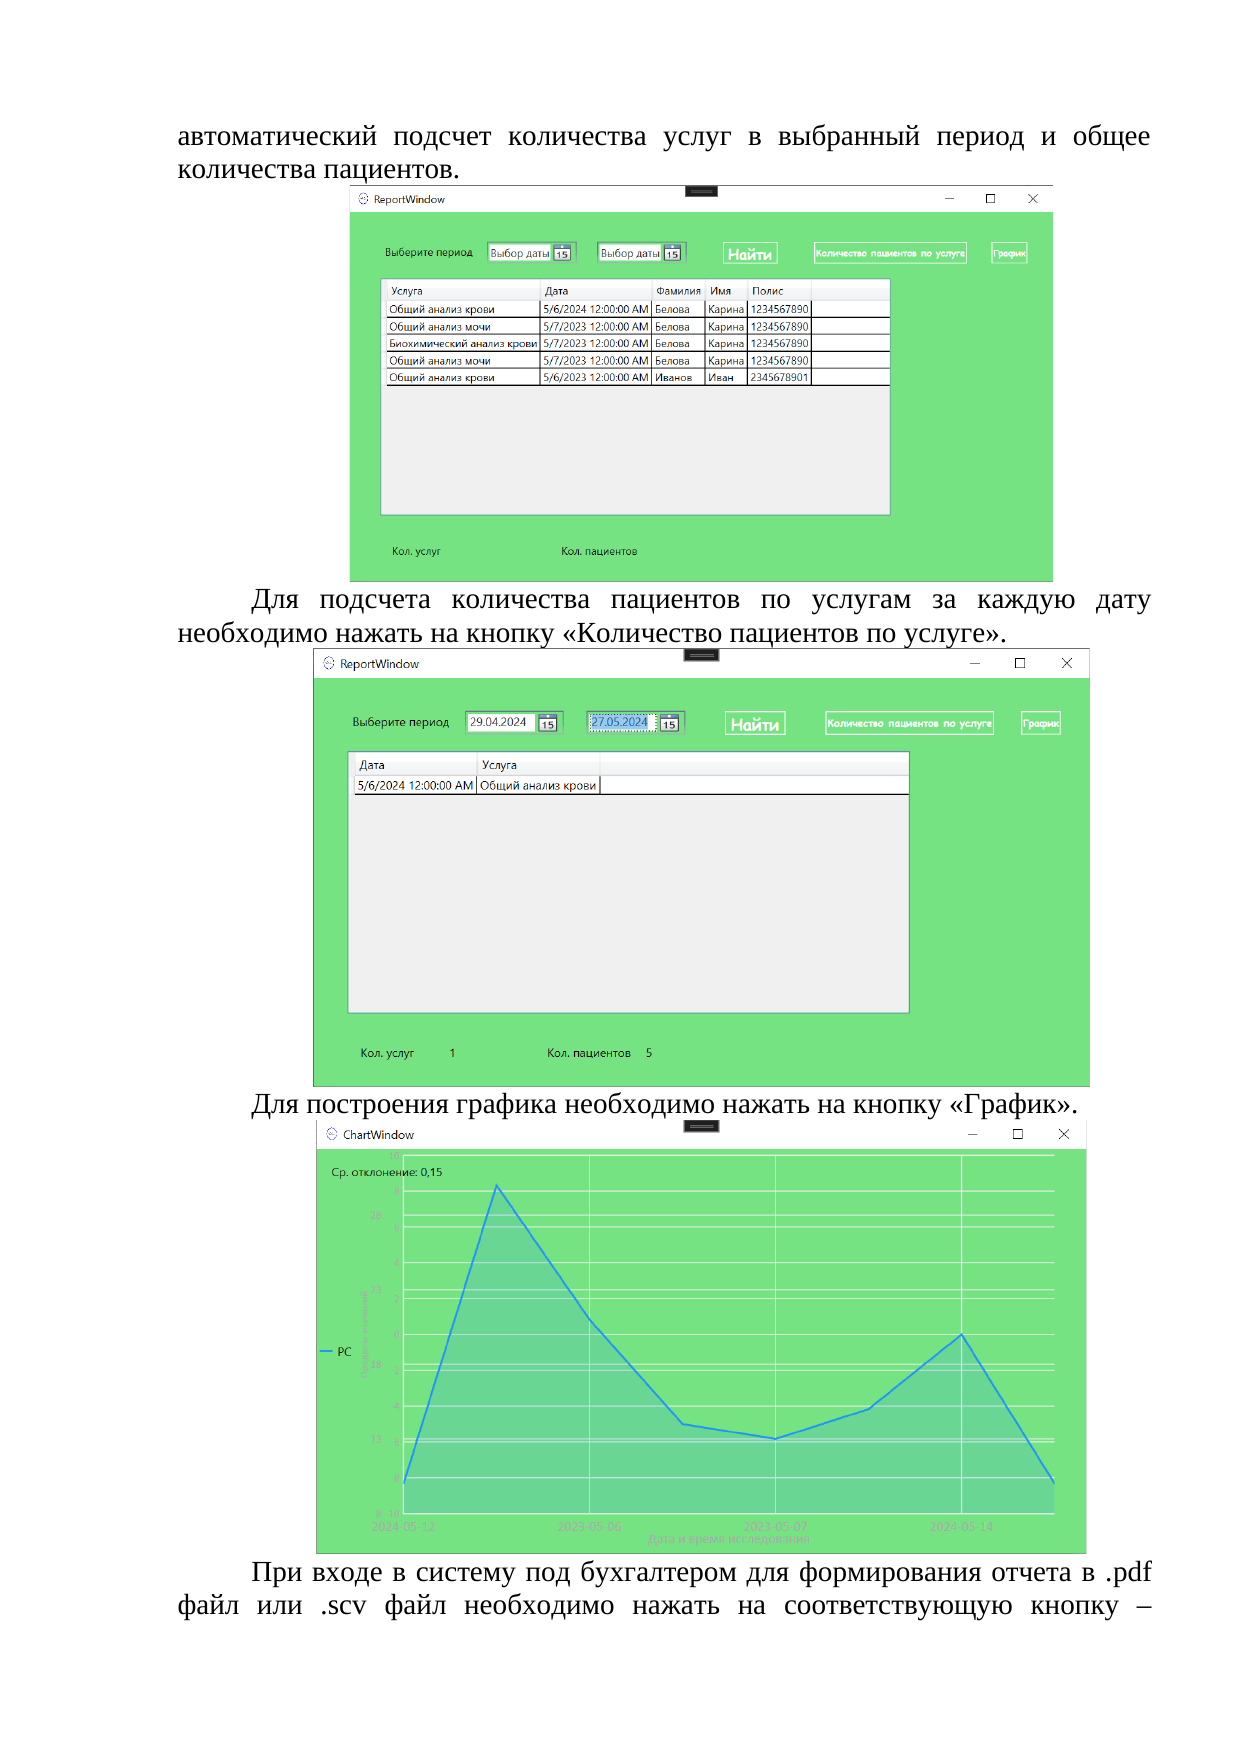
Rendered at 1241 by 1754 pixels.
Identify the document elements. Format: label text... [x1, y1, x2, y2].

text Для построения графика необходимо нажать на кнопку «График». [177, 1086, 1152, 1120]
text Для подсчета количества пациентов по услугам за каждую дату необходимо нажать на кнопку «Количество пациентов по услуге». [177, 582, 1152, 649]
picture [313, 648, 1090, 1087]
picture [349, 185, 1053, 582]
picture [316, 1120, 1087, 1554]
